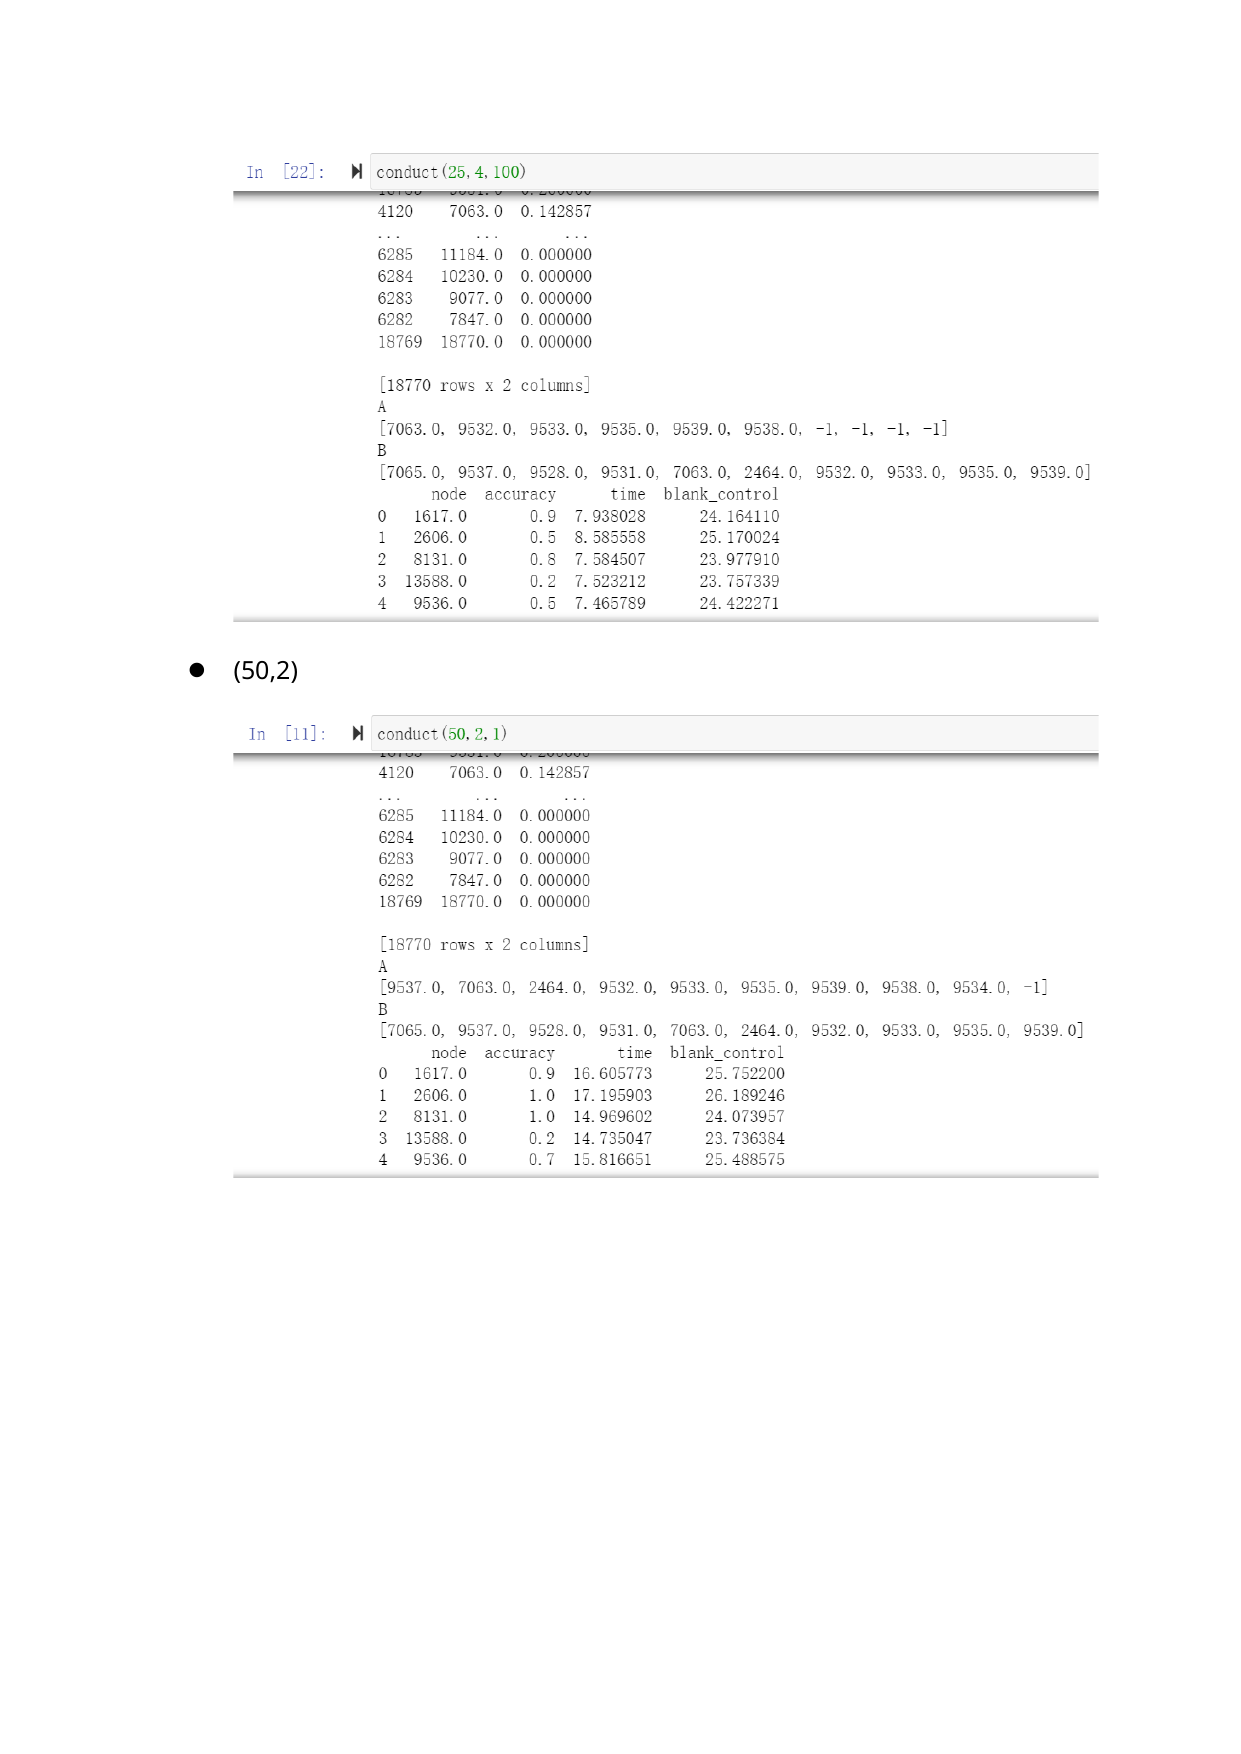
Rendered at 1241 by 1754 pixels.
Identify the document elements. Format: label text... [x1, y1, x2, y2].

picture [233, 702, 1099, 1180]
picture [233, 150, 1099, 628]
list (50,2) [187, 637, 1053, 702]
